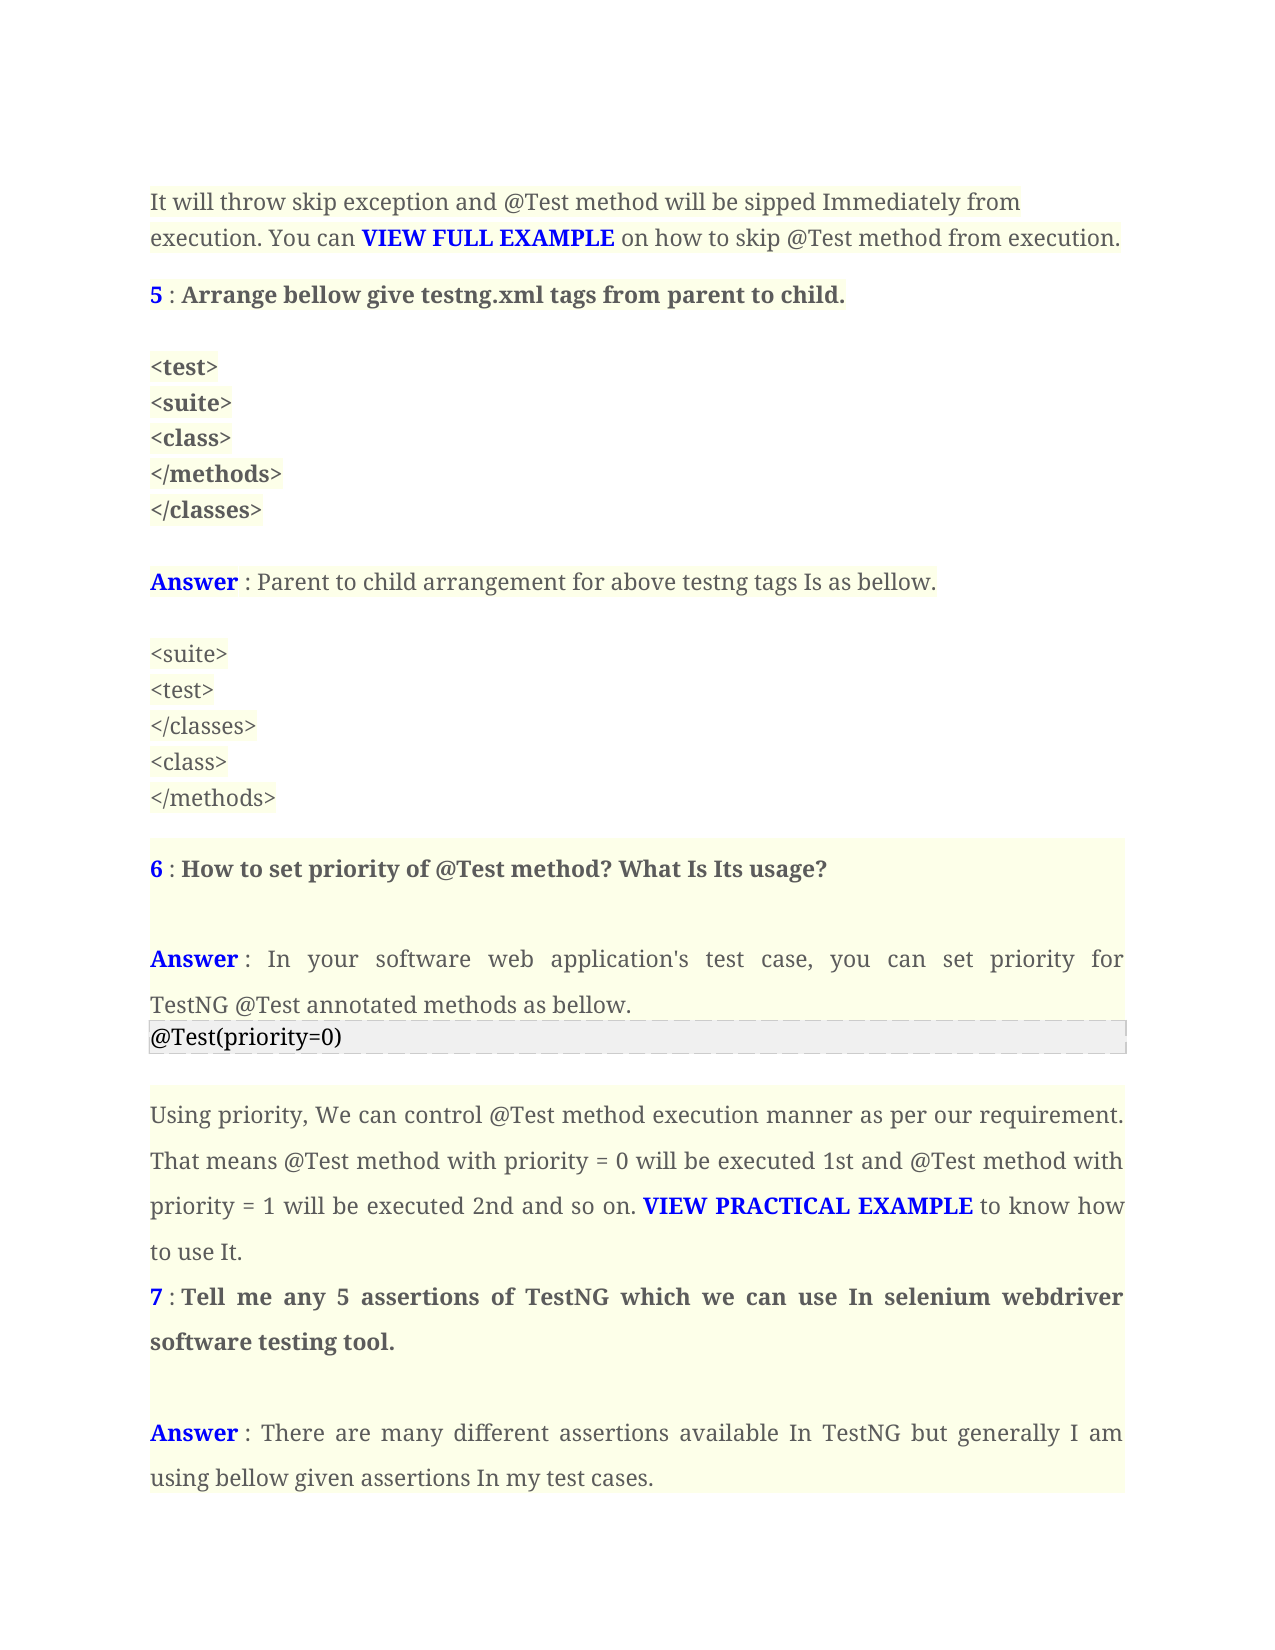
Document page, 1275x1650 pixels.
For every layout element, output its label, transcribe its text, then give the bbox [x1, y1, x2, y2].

text Answer : In your software web application's test case, you can set priority for TestNG @Test annotated methods as bellow. [150, 929, 1125, 1020]
text 5 : Arrange bellow give testng.xml tags from parent to child. <test> <suite> <class> </methods> </classes> Answer : Parent to child arrangement for above testng tags Is as bellow. <suite> <test> </classes> <class> </methods> [150, 279, 1125, 813]
text It will throw skip exception and @Test method will be sipped Immediately from execution. You can VIEW FULL EXAMPLE on how to skip @Test method from execution. [150, 150, 1125, 253]
text Using priority, We can control @Test method execution manner as per our requirement. That means @Test method with priority = 0 will be executed 1st and @Test method with priority = 1 will be executed 2nd and so on. VIEW PRACTICAL EXAMPLE to know how to use It. [150, 1085, 1125, 1267]
text 7 : Tell me any 5 assertions of TestNG which we can use In selenium webdriver software testing tool. [150, 1267, 1125, 1357]
text Answer : There are many different assertions available In TestNG but generally I am using bellow given assertions In my test cases. [150, 1403, 1125, 1493]
text @Test(priority=0) [148, 1020, 1127, 1054]
text 6 : How to set priority of @Test method? What Is Its usage? [150, 838, 1125, 884]
